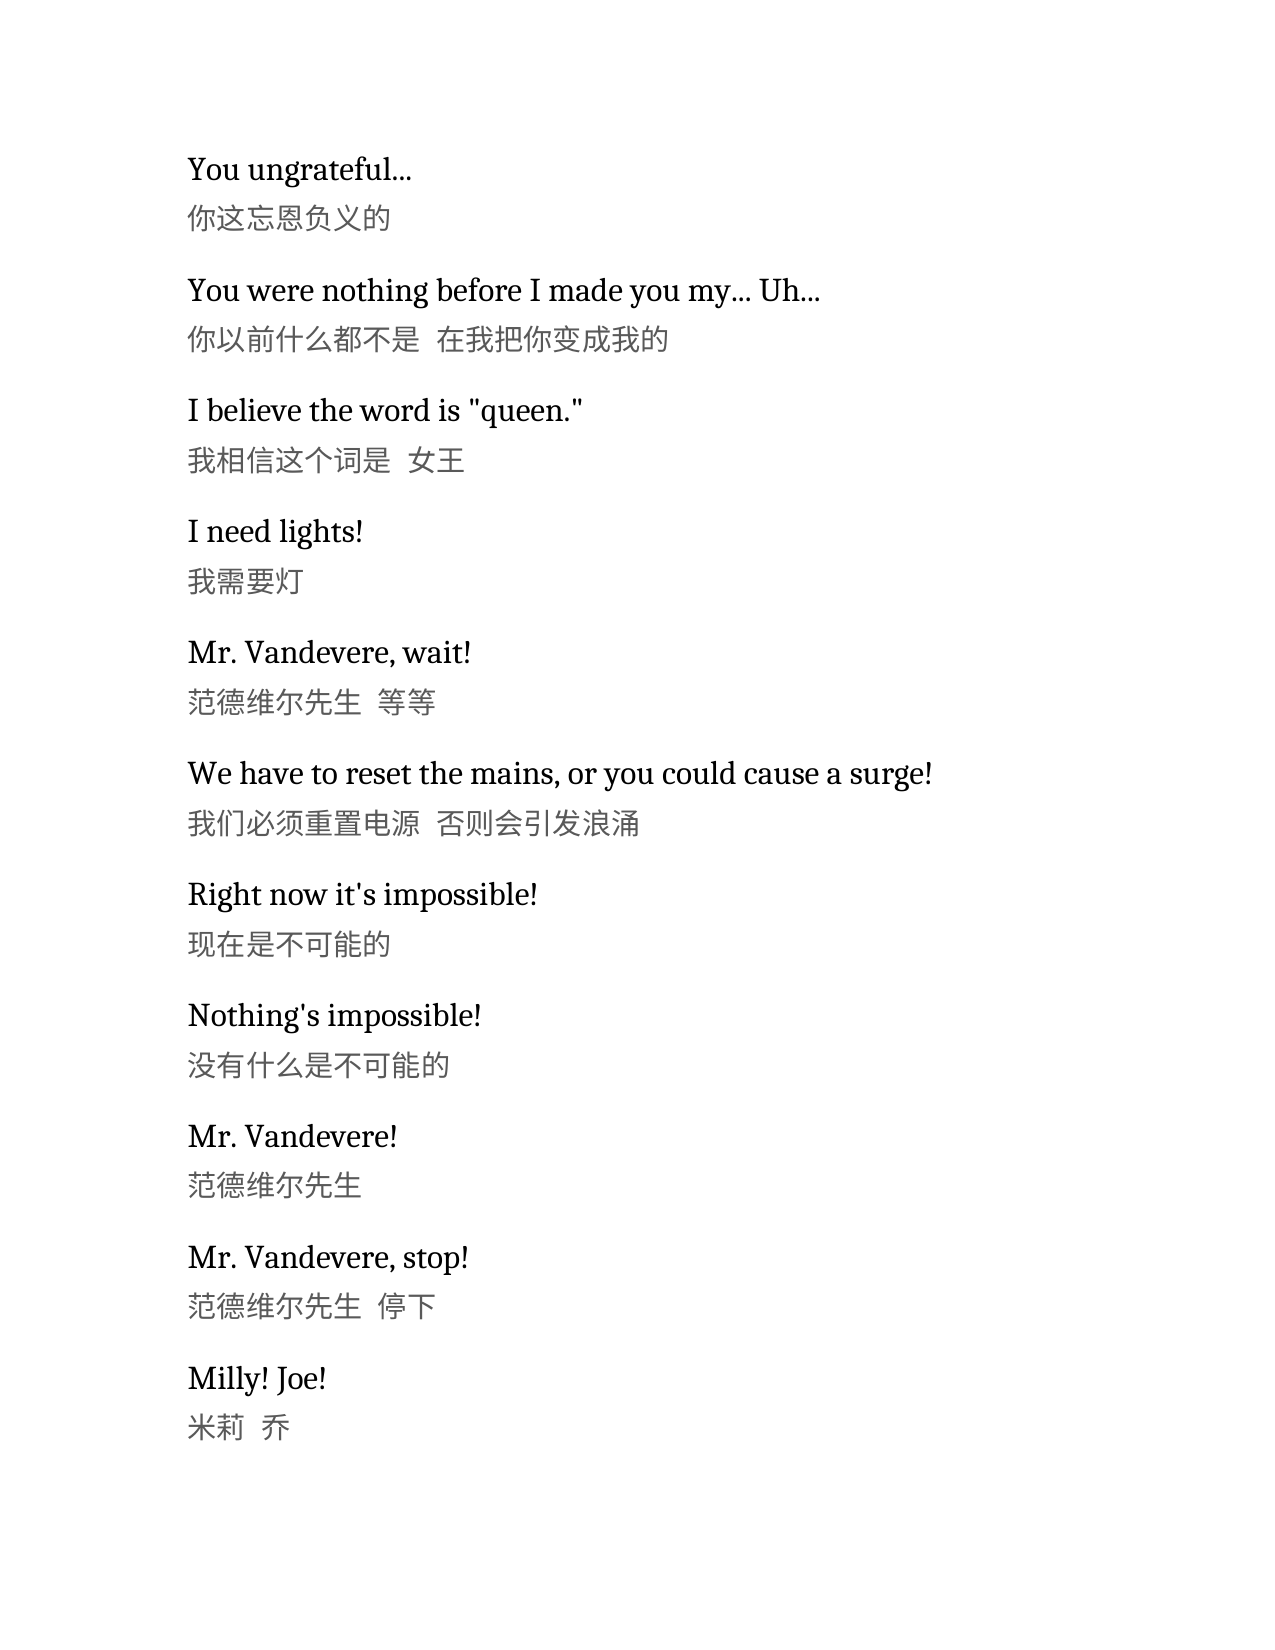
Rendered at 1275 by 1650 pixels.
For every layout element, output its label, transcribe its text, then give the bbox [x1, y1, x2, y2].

text 范德维尔先生 停下 [187, 1287, 1087, 1326]
text Right now it's impossible! [187, 876, 1087, 914]
text We have to reset the mains, or you could cause a surge! [187, 755, 1087, 793]
text I believe the word is "queen." [187, 392, 1087, 430]
text 范德维尔先生 [187, 1166, 1087, 1205]
text Mr. Vandevere, stop! [187, 1238, 1087, 1277]
text 你以前什么都不是 在我把你变成我的 [187, 319, 1087, 359]
text You were nothing before I made you my... Uh... [187, 271, 1087, 309]
text 我们必须重置电源 否则会引发浪涌 [187, 803, 1087, 843]
text 米莉 乔 [187, 1408, 1087, 1447]
text 我相信这个词是 女王 [187, 440, 1087, 480]
text 没有什么是不可能的 [187, 1045, 1087, 1084]
text You ungrateful... [187, 150, 1087, 188]
text Nothing's impossible! [187, 997, 1087, 1035]
text Milly! Joe! [187, 1359, 1087, 1398]
text 你这忘恩负义的 [187, 198, 1087, 238]
text 现在是不可能的 [187, 924, 1087, 963]
text I need lights! [187, 513, 1087, 551]
text Mr. Vandevere, wait! [187, 634, 1087, 672]
text Mr. Vandevere! [187, 1117, 1087, 1156]
text 我需要灯 [187, 561, 1087, 601]
text 范德维尔先生 等等 [187, 682, 1087, 722]
